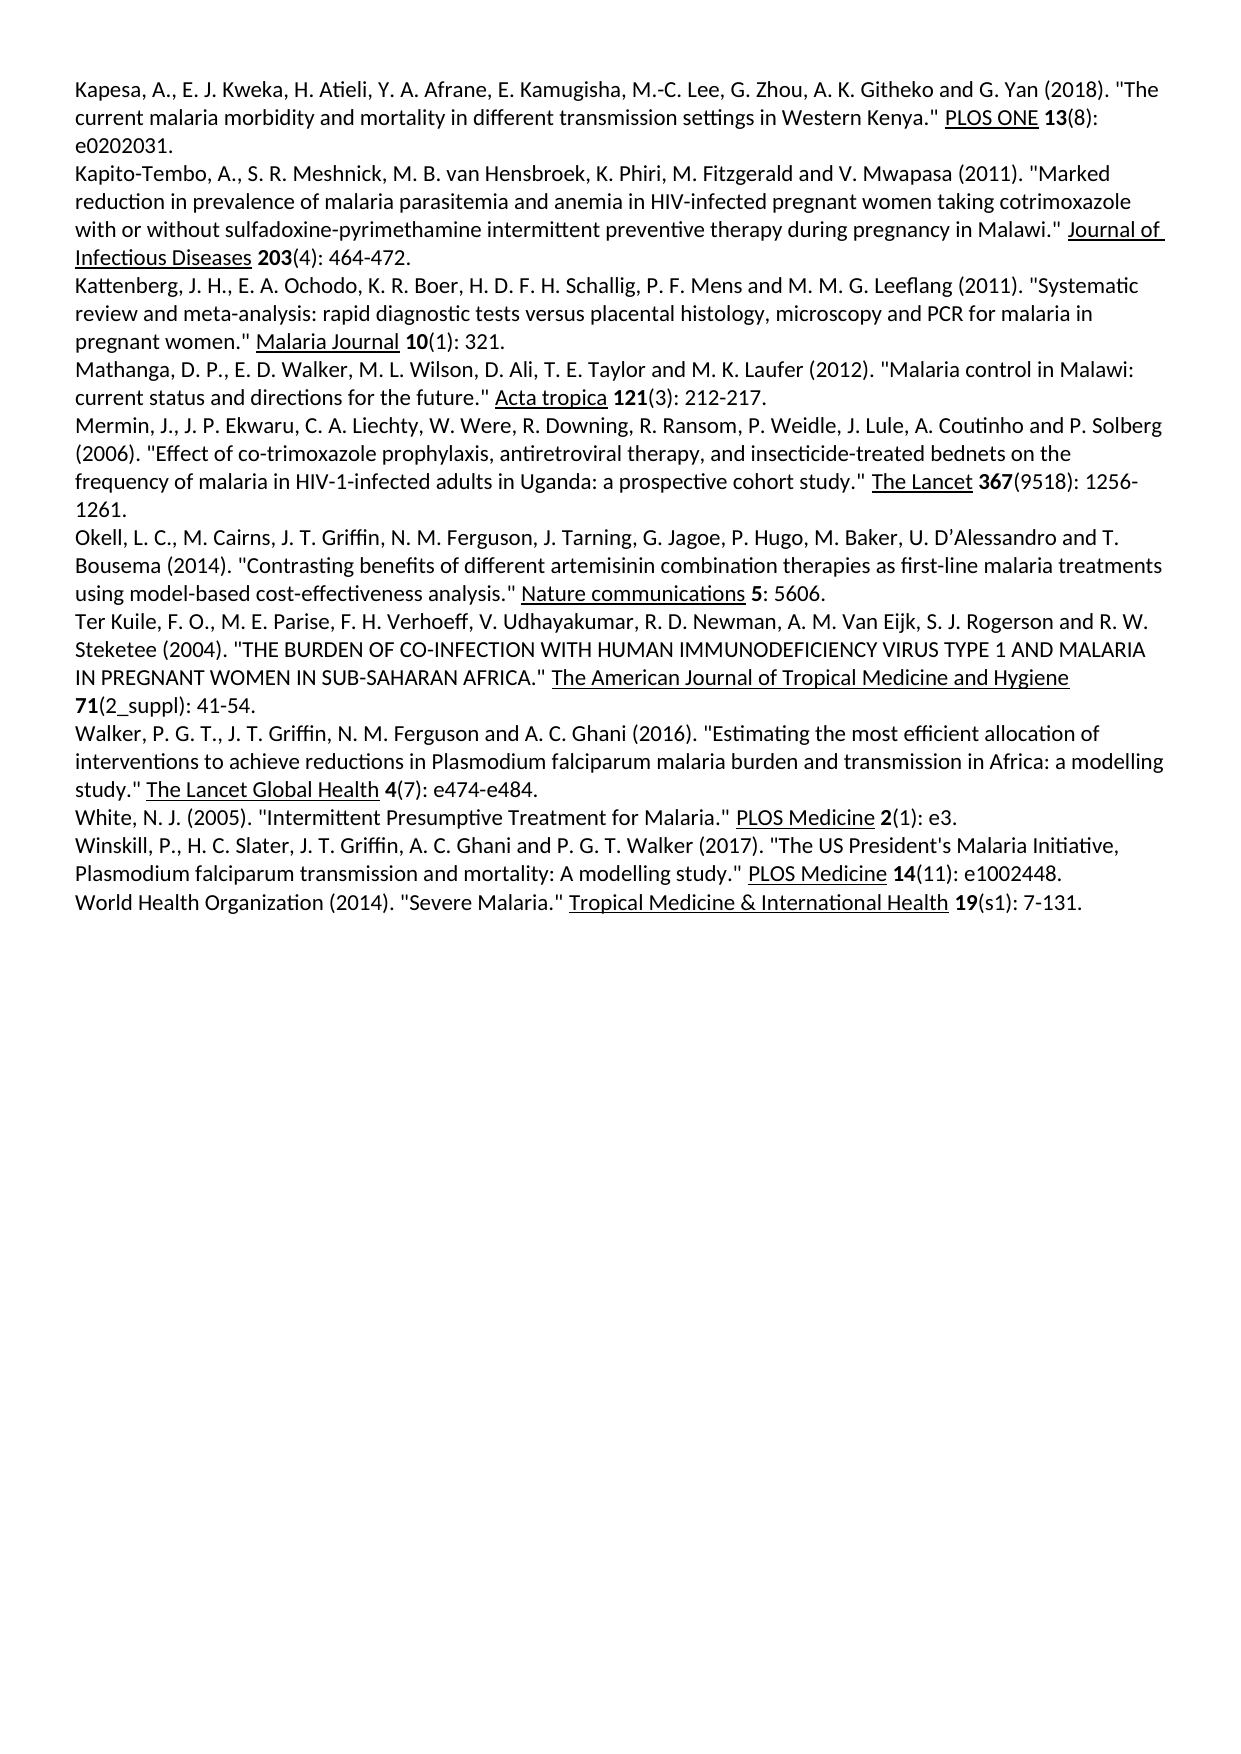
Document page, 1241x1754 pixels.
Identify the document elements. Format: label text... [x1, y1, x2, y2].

text Okell, L. C., M. Cairns, J. T. Griffin, N. M. Ferguson, J. Tarning, G. Jagoe, P. Hugo, M. Baker, U. D’Alessandro and T. Bousema (2014). "Contrasting benefits of different artemisinin combination therapies as first-line malaria treatments using model-based cost-effectiveness analysis." Nature communications 5: 5606. [75, 523, 1165, 607]
text Mathanga, D. P., E. D. Walker, M. L. Wilson, D. Ali, T. E. Taylor and M. K. Laufer (2012). "Malaria control in Malawi: current status and directions for the future." Acta tropica 121(3): 212-217. [75, 355, 1165, 411]
text Kapesa, A., E. J. Kweka, H. Atieli, Y. A. Afrane, E. Kamugisha, M.-C. Lee, G. Zhou, A. K. Githeko and G. Yan (2018). "The current malaria morbidity and mortality in different transmission settings in Western Kenya." PLOS ONE 13(8): e0202031. [75, 75, 1165, 159]
text Winskill, P., H. C. Slater, J. T. Griffin, A. C. Ghani and P. G. T. Walker (2017). "The US President's Malaria Initiative, Plasmodium falciparum transmission and mortality: A modelling study." PLOS Medicine 14(11): e1002448. [75, 832, 1165, 888]
text World Health Organization (2014). "Severe Malaria." Tropical Medicine & International Health 19(s1): 7-131. [75, 888, 1165, 916]
text White, N. J. (2005). "Intermittent Presumptive Treatment for Malaria." PLOS Medicine 2(1): e3. [75, 803, 1165, 832]
text Ter Kuile, F. O., M. E. Parise, F. H. Verhoeff, V. Udhayakumar, R. D. Newman, A. M. Van Eijk, S. J. Rogerson and R. W. Steketee (2004). "THE BURDEN OF CO-INFECTION WITH HUMAN IMMUNODEFICIENCY VIRUS TYPE 1 AND MALARIA IN PREGNANT WOMEN IN SUB-SAHARAN AFRICA." The American Journal of Tropical Medicine and Hygiene 71(2_suppl): 41-54. [75, 607, 1165, 719]
text Kattenberg, J. H., E. A. Ochodo, K. R. Boer, H. D. F. H. Schallig, P. F. Mens and M. M. G. Leeflang (2011). "Systematic review and meta-analysis: rapid diagnostic tests versus placental histology, microscopy and PCR for malaria in pregnant women." Malaria Journal 10(1): 321. [75, 271, 1165, 355]
text Walker, P. G. T., J. T. Griffin, N. M. Ferguson and A. C. Ghani (2016). "Estimating the most efficient allocation of interventions to achieve reductions in Plasmodium falciparum malaria burden and transmission in Africa: a modelling study." The Lancet Global Health 4(7): e474-e484. [75, 719, 1165, 803]
text Mermin, J., J. P. Ekwaru, C. A. Liechty, W. Were, R. Downing, R. Ransom, P. Weidle, J. Lule, A. Coutinho and P. Solberg (2006). "Effect of co-trimoxazole prophylaxis, antiretroviral therapy, and insecticide-treated bednets on the frequency of malaria in HIV-1-infected adults in Uganda: a prospective cohort study." The Lancet 367(9518): 1256-1261. [75, 411, 1165, 523]
text Kapito-Tembo, A., S. R. Meshnick, M. B. van Hensbroek, K. Phiri, M. Fitzgerald and V. Mwapasa (2011). "Marked reduction in prevalence of malaria parasitemia and anemia in HIV-infected pregnant women taking cotrimoxazole with or without sulfadoxine-pyrimethamine intermittent preventive therapy during pregnancy in Malawi." Journal of Infectious Diseases 203(4): 464-472. [75, 159, 1165, 271]
